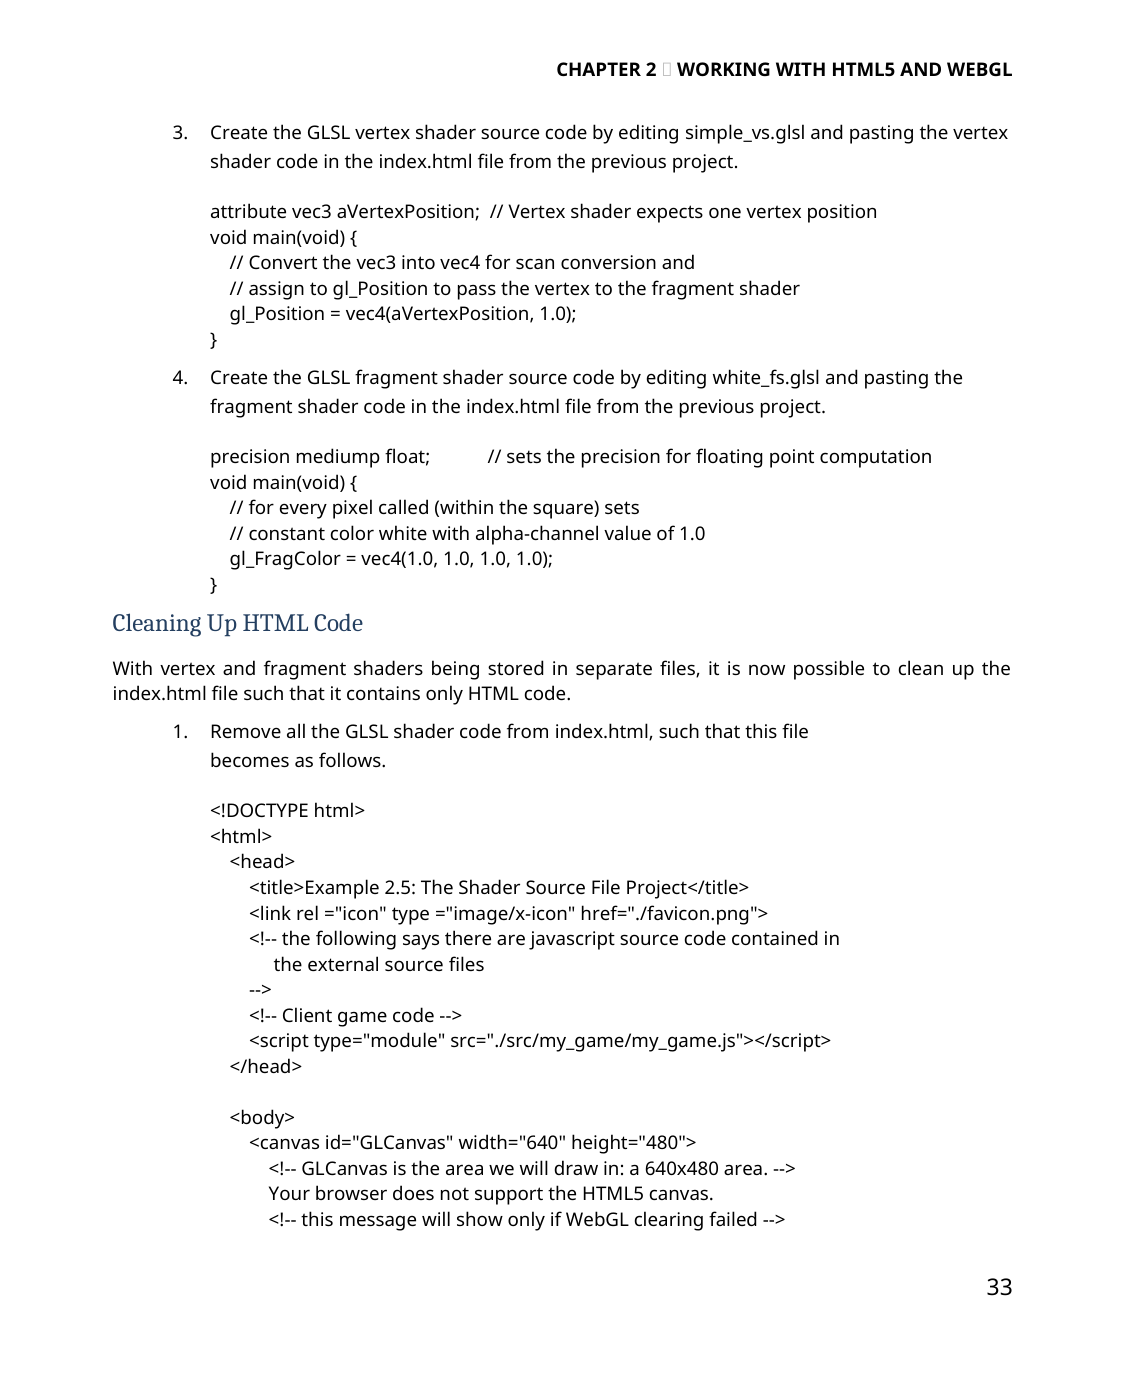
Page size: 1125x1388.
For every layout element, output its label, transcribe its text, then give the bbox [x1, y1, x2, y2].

text <html> [210, 823, 1012, 849]
text <!-- Client game code --> [210, 1002, 1012, 1027]
text <link rel ="icon" type ="image/x-icon" href="./favicon.png"> [210, 900, 1012, 925]
text <!-- GLCanvas is the area we will draw in: a 640x480 area. --> [210, 1155, 1012, 1181]
list Remove all the GLSL shader code from index.html, such that this file becomes as follows. [172, 718, 892, 773]
subtitle Cleaning Up HTML Code [112, 609, 1012, 638]
text <!DOCTYPE html> [210, 798, 1012, 823]
text <canvas id="GLCanvas" width="640" height="480"> [210, 1129, 1012, 1155]
text Your browser does not support the HTML5 canvas. [210, 1181, 1012, 1206]
text precision mediump float; // sets the precision for floating point computation [210, 444, 1012, 469]
text the external source files [210, 951, 1012, 976]
text void main(void) { [210, 224, 1012, 250]
text gl_Position = vec4(aVertexPosition, 1.0); [210, 301, 1012, 326]
text </head> [210, 1053, 1012, 1078]
list Create the GLSL fragment shader source code by editing white_fs.glsl and pasting the fragment shader code in the index.html file from the previous project. [172, 364, 1012, 419]
text <title>Example 2.5: The Shader Source File Project</title> [210, 874, 1012, 900]
text // for every pixel called (within the square) sets [210, 495, 1012, 520]
text } [210, 571, 1012, 597]
text void main(void) { [210, 469, 1012, 495]
text <!-- this message will show only if WebGL clearing failed --> [210, 1206, 1012, 1232]
text <head> [210, 849, 1012, 874]
text <body> [210, 1104, 1012, 1129]
text --> [210, 976, 1012, 1002]
text <!-- the following says there are javascript source code contained in [210, 925, 1012, 951]
text } [210, 326, 1012, 352]
text gl_FragColor = vec4(1.0, 1.0, 1.0, 1.0); [210, 546, 1012, 571]
list Create the GLSL vertex shader source code by editing simple_vs.glsl and pasting the vertex shader code in the index.html file from the previous project. [172, 119, 1012, 174]
text <script type="module" src="./src/my_game/my_game.js"></script> [210, 1027, 1012, 1053]
text attribute vec3 aVertexPosition; // Vertex shader expects one vertex position [210, 199, 1012, 224]
text With vertex and fragment shaders being stored in separate files, it is now possible to clean up the index.html file such that it contains only HTML code. [112, 655, 1012, 706]
text // assign to gl_Position to pass the vertex to the fragment shader [210, 275, 1012, 301]
text // Convert the vec3 into vec4 for scan conversion and [210, 250, 1012, 275]
text // constant color white with alpha-channel value of 1.0 [210, 520, 1012, 546]
